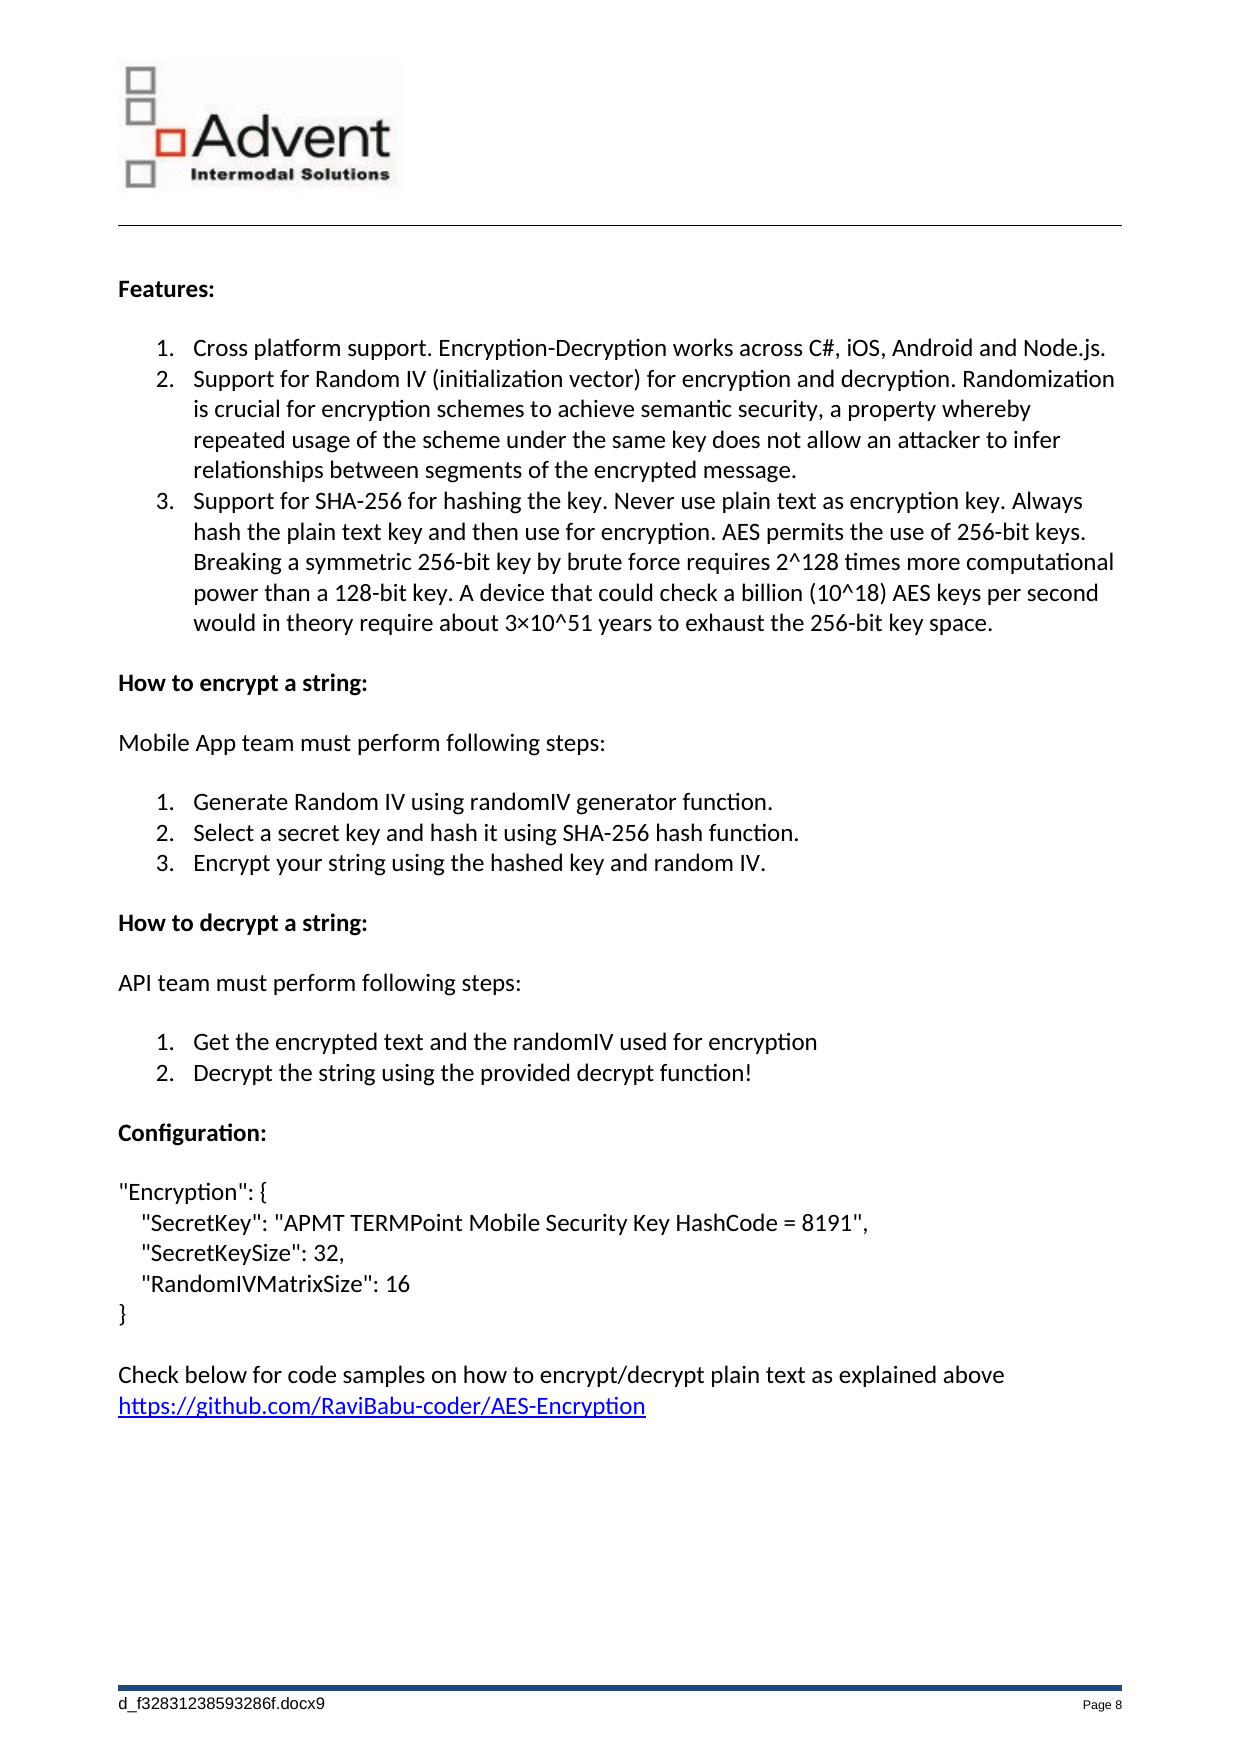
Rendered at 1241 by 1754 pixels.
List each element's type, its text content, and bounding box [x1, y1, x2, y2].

text https://github.com/RaviBabu-coder/AES-Encryption [118, 1390, 1122, 1421]
text Features: [118, 273, 1122, 303]
text Mobile App team must perform following steps: [118, 727, 1122, 757]
text Configuration: [118, 1117, 1122, 1147]
list Decrypt the string using the provided decrypt function! [156, 1057, 1122, 1087]
list Select a secret key and hash it using SHA-256 hash function. [156, 817, 1122, 847]
list Cross platform support. Encryption-Decryption works across C#, iOS, Android and Node.js. [156, 333, 1122, 363]
list Support for Random IV (initialization vector) for encryption and decryption. Randomization is crucial for encryption schemes to achieve semantic security, a property whereby repeated usage of the scheme under the same key does not allow an attacker to infer relationships between segments of the encrypted message. [156, 363, 1122, 485]
text How to encrypt a string: [118, 667, 1122, 697]
list Support for SHA-256 for hashing the key. Never use plain text as encryption key. Always hash the plain text key and then use for encryption. AES permits the use of 256-bit keys. Breaking a symmetric 256-bit key by brute force requires 2^128 times more computational power than a 128-bit key. A device that could check a billion (10^18) AES keys per second would in theory require about 3×10^51 years to exhaust the 256-bit key space. [156, 485, 1122, 638]
text API team must perform following steps: [118, 967, 1122, 997]
picture [118, 59, 404, 194]
text "RandomIVMatrixSize": 16 [118, 1268, 1122, 1298]
list Get the encrypted text and the randomIV used for encryption [156, 1026, 1122, 1057]
text } [118, 1298, 1122, 1329]
text Check below for code samples on how to encrypt/decrypt plain text as explained above [118, 1359, 1122, 1390]
text "Encryption": { [118, 1176, 1122, 1207]
list Generate Random IV using randomIV generator function. [156, 786, 1122, 817]
text How to decrypt a string: [118, 907, 1122, 938]
list Encrypt your string using the hashed key and random IV. [156, 847, 1122, 878]
text "SecretKey": "APMT TERMPoint Mobile Security Key HashCode = 8191", [118, 1207, 1122, 1237]
text "SecretKeySize": 32, [118, 1237, 1122, 1268]
